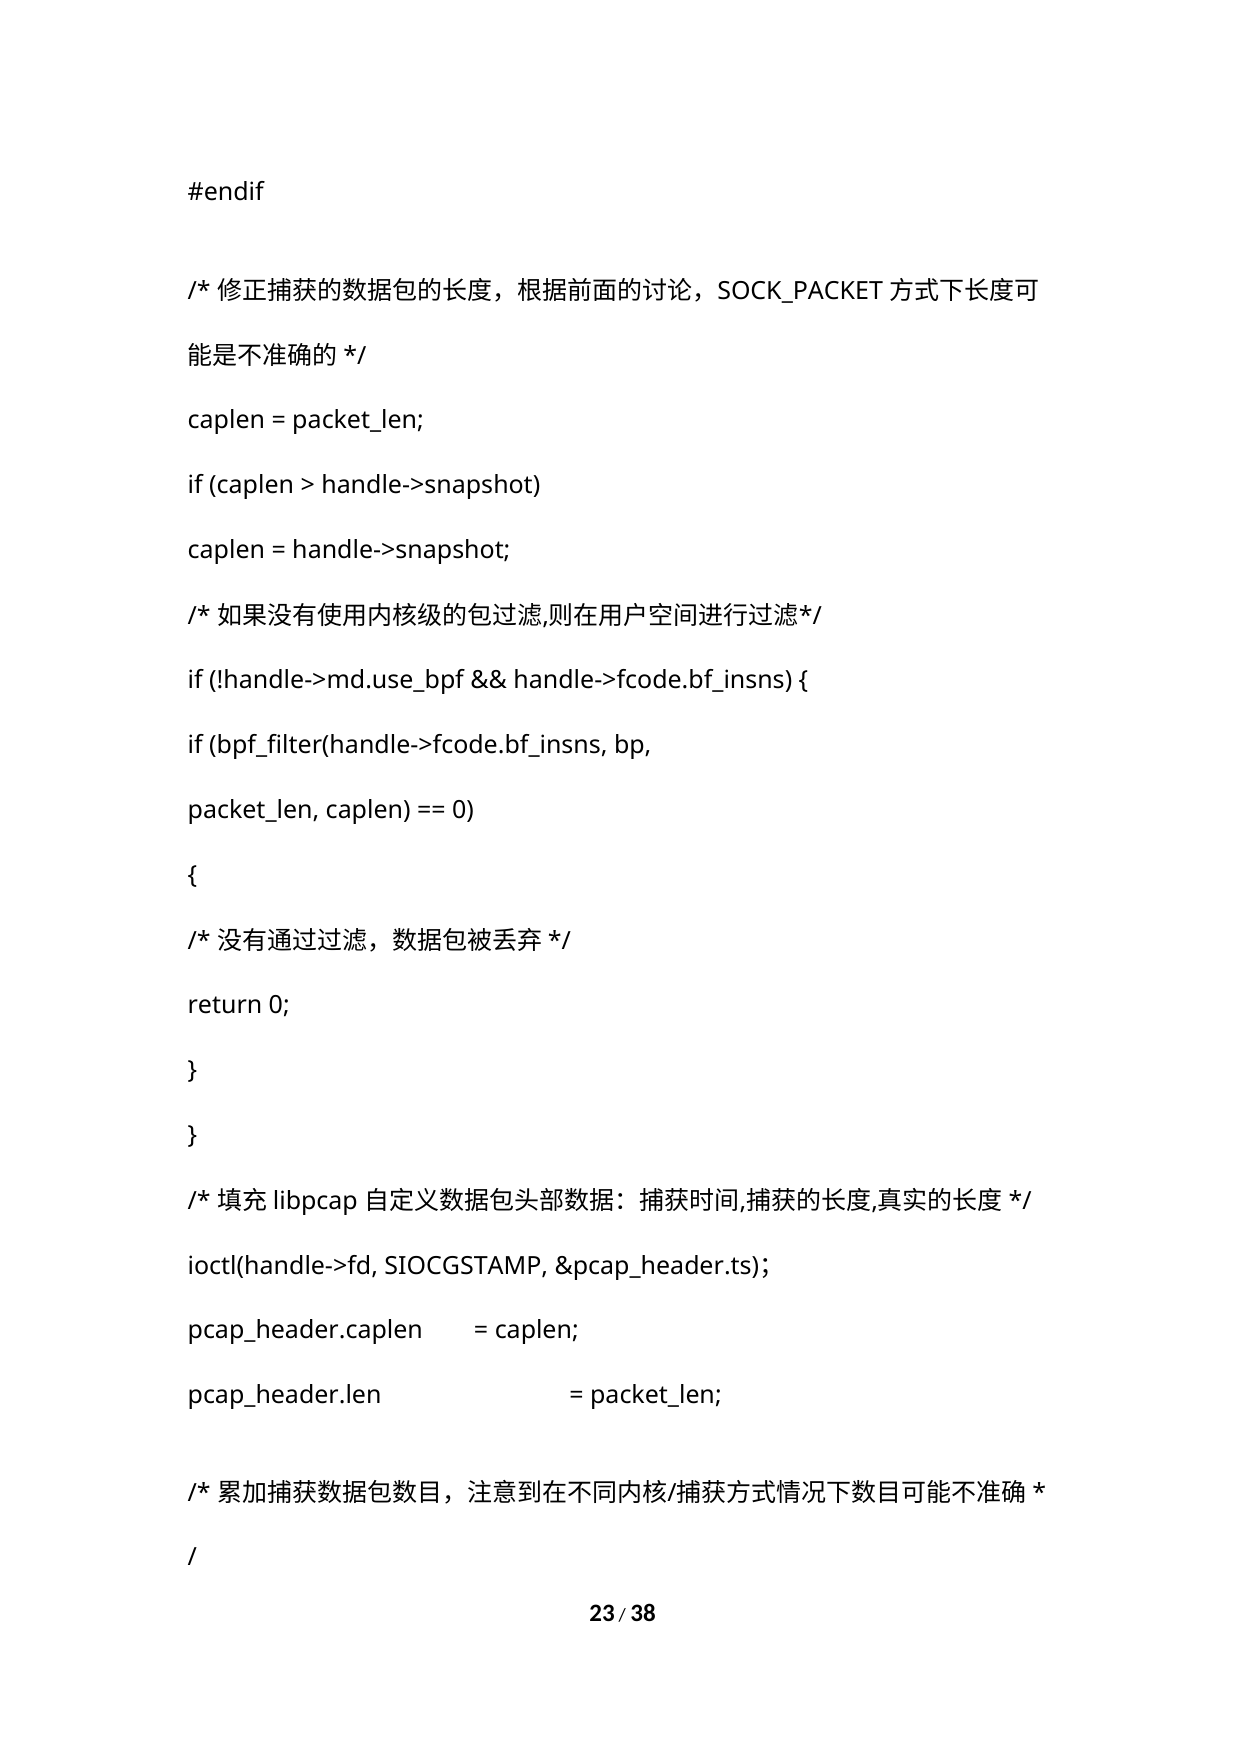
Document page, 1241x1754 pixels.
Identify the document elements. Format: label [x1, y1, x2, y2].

table_header [188, 159, 1053, 1588]
